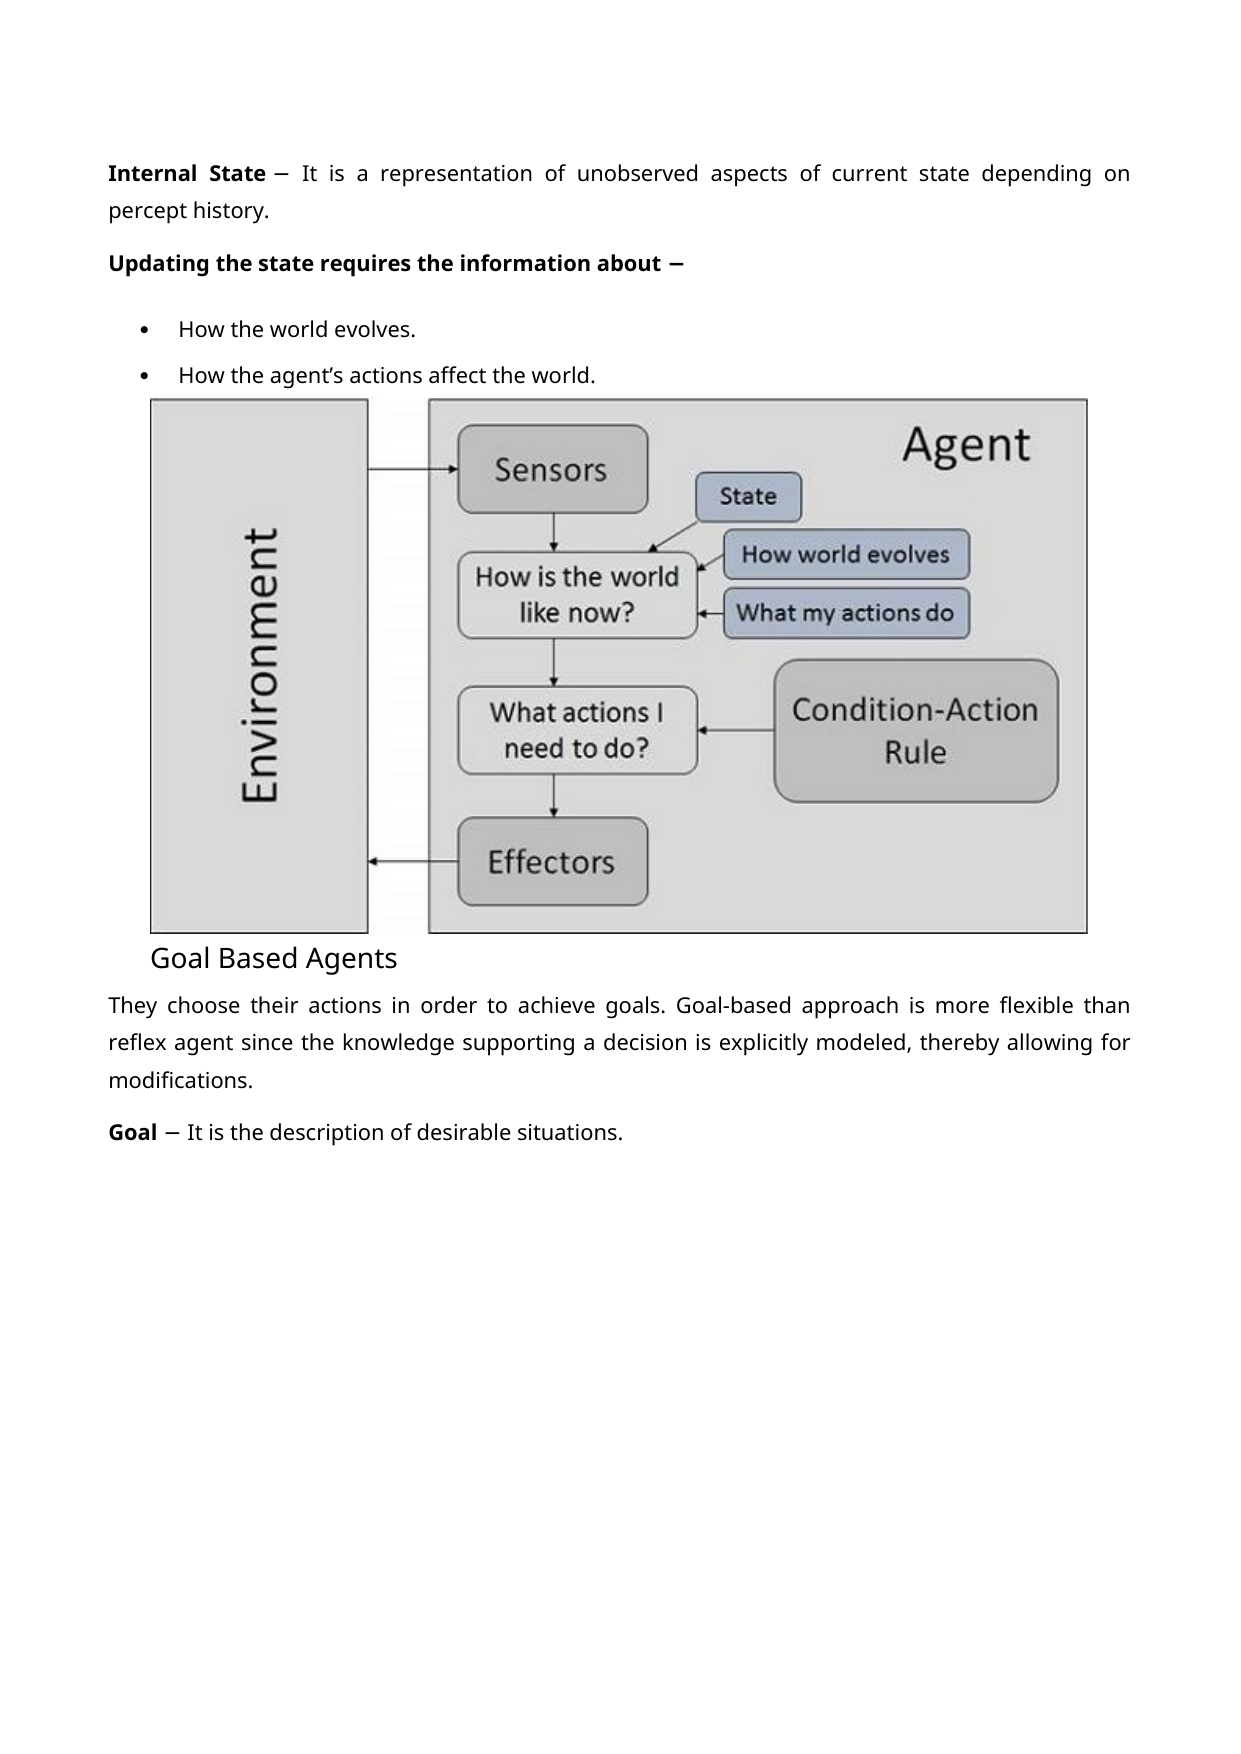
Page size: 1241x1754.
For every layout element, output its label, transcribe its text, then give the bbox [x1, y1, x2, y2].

text Goal Based Agents [150, 938, 1132, 977]
text They choose their actions in order to achieve goals. Goal-based approach is more flexible than reflex agent since the knowledge supporting a decision is explicitly modeled, thereby allowing for modifications. [108, 982, 1132, 1094]
text Internal State − It is a representation of unobserved aspects of current state depending on percept history. [108, 150, 1132, 225]
text Updating the state requires the information about − [108, 240, 1132, 277]
text Goal − It is the description of desirable situations. [108, 1109, 1132, 1147]
list How the agent’s actions affect the world. [141, 352, 1090, 389]
picture [150, 397, 1088, 934]
list How the world evolves. [141, 307, 1090, 344]
